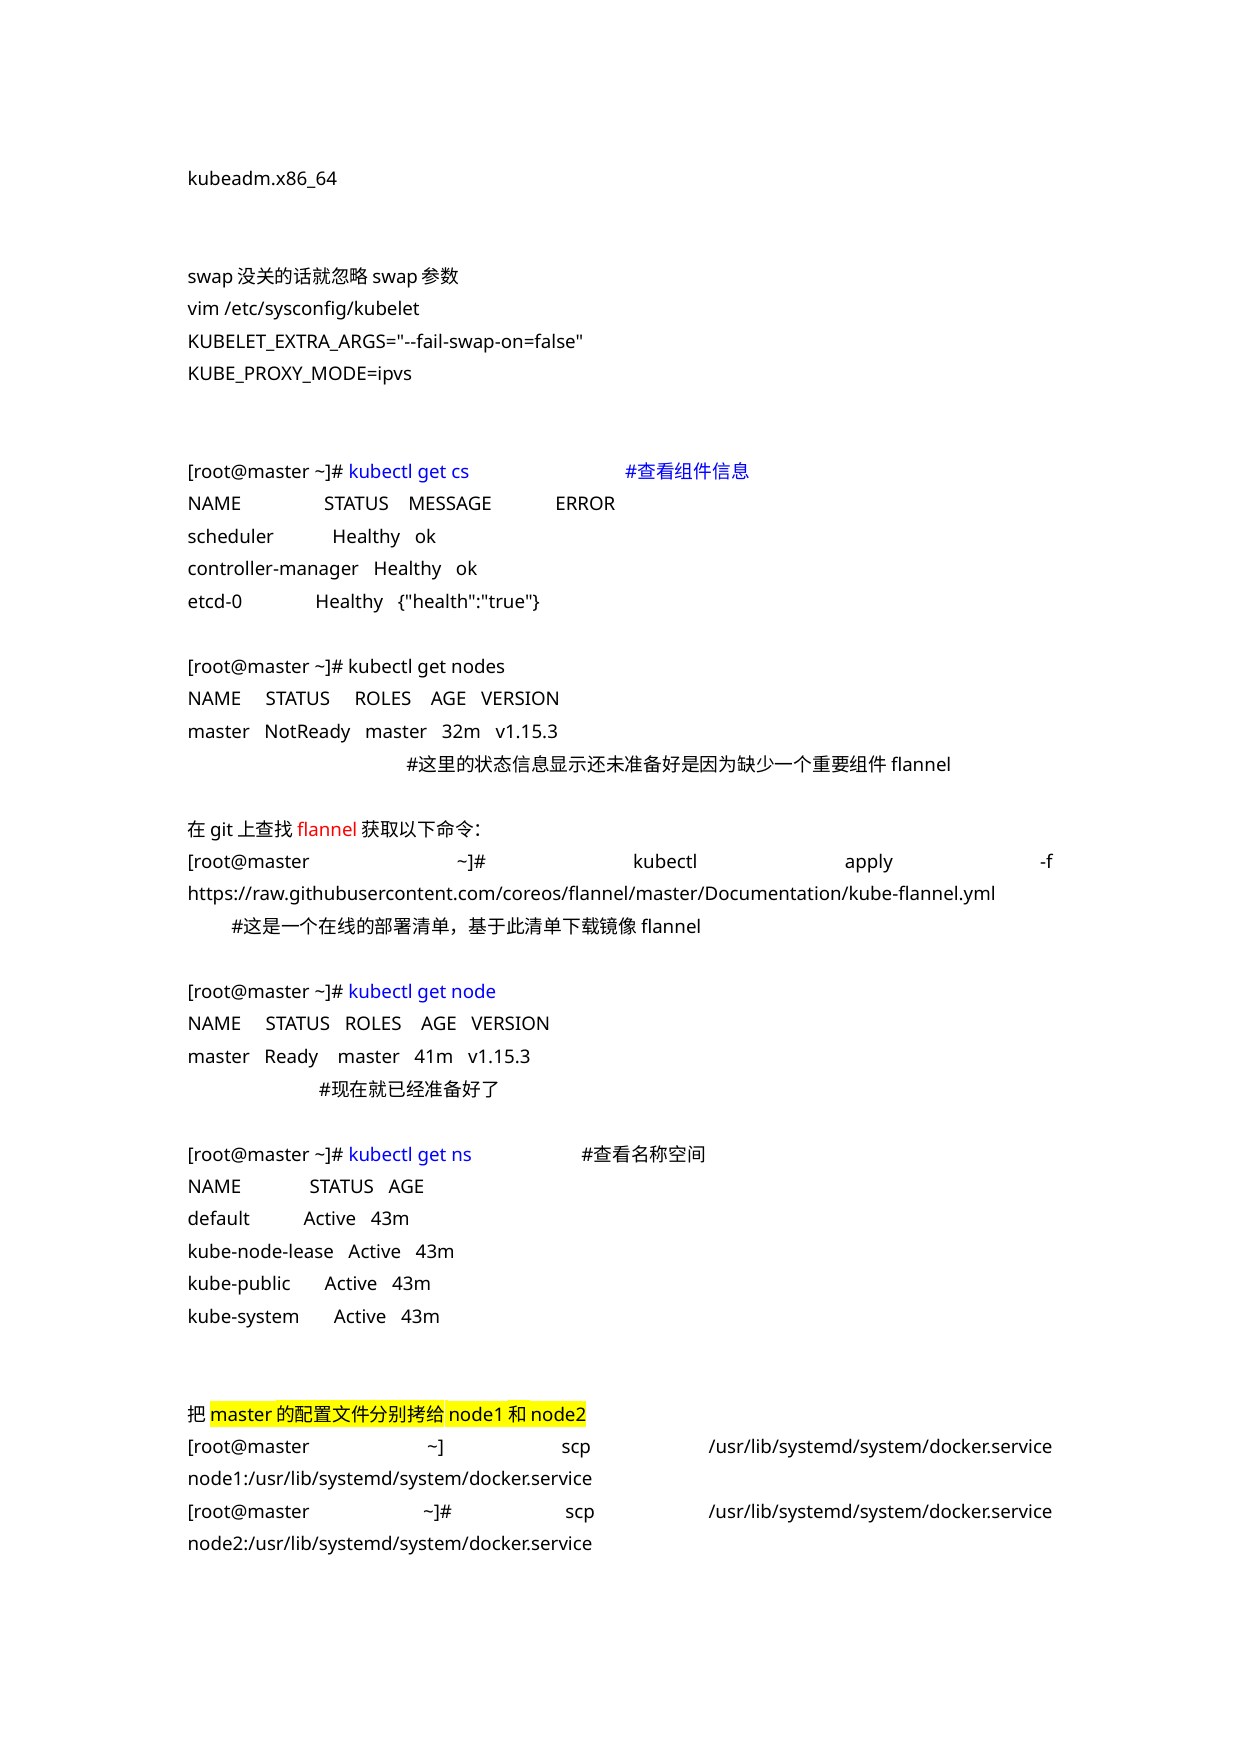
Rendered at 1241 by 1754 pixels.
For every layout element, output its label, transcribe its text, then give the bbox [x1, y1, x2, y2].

text #现在就已经准备好了 [275, 1072, 1053, 1104]
text #这里的状态信息显示还未准备好是因为缺少一个重要组件flannel [362, 747, 1053, 779]
text [root@master ~] scp /usr/lib/systemd/system/docker.service node1:/usr/lib/systemd/system/docker.service [187, 1429, 1053, 1494]
text 在git上查找flannel获取以下命令： [187, 812, 1053, 844]
text [root@master ~]# kubectl apply -f https://raw.githubusercontent.com/coreos/flannel/master/Documentation/kube-flannel.yml [187, 844, 1053, 909]
text controller-manager Healthy ok [187, 552, 1053, 584]
text 把master的配置文件分别拷给node1和node2 [187, 1397, 1053, 1429]
text master NotReady master 32m v1.15.3 [187, 714, 1053, 747]
list vim /etc/sysconfig/kubelet [187, 292, 1053, 324]
text master Ready master 41m v1.15.3 [187, 1039, 1053, 1072]
text [root@master ~]# kubectl get nodes [187, 649, 1053, 682]
text [root@master ~]# kubectl get ns #查看名称空间 [187, 1137, 1053, 1169]
text #这是一个在线的部署清单，基于此清单下载镜像flannel [187, 909, 1053, 942]
text default Active 43m [187, 1202, 1053, 1234]
list KUBELET_EXTRA_ARGS="--fail-swap-on=false" [187, 324, 1053, 357]
text NAME STATUS AGE [187, 1169, 1053, 1202]
text kube-system Active 43m [187, 1299, 1053, 1332]
list KUBE_PROXY_MODE=ipvs [187, 357, 1053, 389]
text etcd-0 Healthy {"health":"true"} [187, 584, 1053, 617]
text [root@master ~]# kubectl get cs #查看组件信息 [187, 454, 1053, 487]
text NAME STATUS ROLES AGE VERSION [187, 1007, 1053, 1039]
text kube-public Active 43m [187, 1267, 1053, 1299]
text [root@master ~]# scp /usr/lib/systemd/system/docker.service node2:/usr/lib/systemd/system/docker.service [187, 1494, 1053, 1559]
list [root@node2 ~]# yum install docker-ce-18.09.7-3.el7 kubectl.x86_64 kubelet.x86_64 kubeadm.x86_64 [187, 162, 1053, 194]
text scheduler Healthy ok [187, 519, 1053, 552]
list swap没关的话就忽略swap参数 [187, 259, 1053, 292]
text NAME STATUS MESSAGE ERROR [187, 487, 1053, 519]
text [root@master ~]# kubectl get node [187, 974, 1053, 1007]
text NAME STATUS ROLES AGE VERSION [187, 682, 1053, 714]
text kube-node-lease Active 43m [187, 1234, 1053, 1267]
